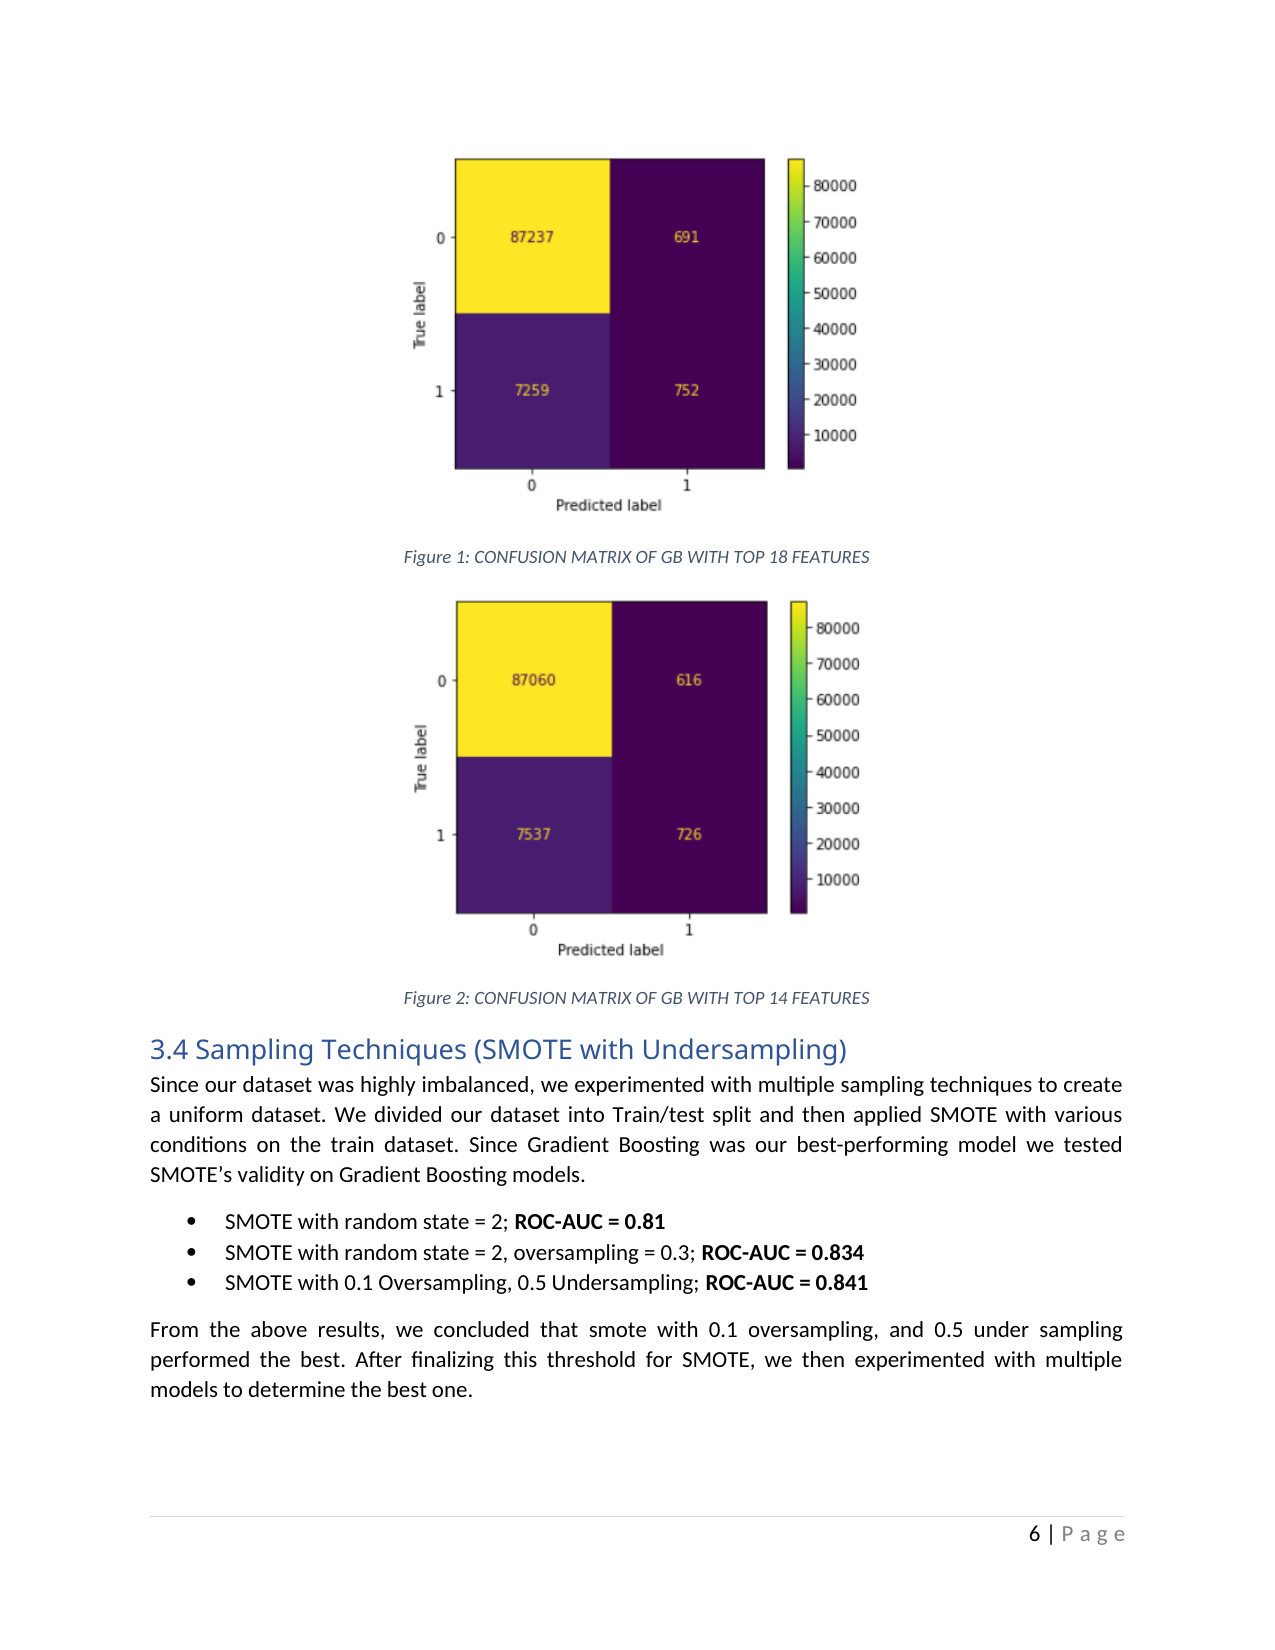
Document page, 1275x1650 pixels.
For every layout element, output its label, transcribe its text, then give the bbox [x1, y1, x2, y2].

picture [402, 150, 873, 527]
list SMOTE with 0.1 Oversampling, 0.5 Undersampling; ROC-AUC = 0.841 [187, 1268, 1125, 1296]
text Since our dataset was highly imbalanced, we experimented with multiple sampling techniques to create a uniform dataset. We divided our dataset into Train/test split and then applied SMOTE with various conditions on the train dataset. Since Gradient Boosting was our best-performing model we tested SMOTE’s validity on Gradient Boosting models. [150, 1070, 1125, 1189]
text Figure 2: CONFUSION MATRIX OF GB WITH TOP 14 FEATURES [150, 986, 1125, 1009]
list SMOTE with random state = 2; ROC-AUC = 0.81 [187, 1207, 1125, 1236]
text From the above results, we concluded that smote with 0.1 oversampling, and 0.5 under sampling performed the best. After finalizing this threshold for SMOTE, we then experimented with multiple models to determine the best one. [150, 1315, 1125, 1403]
list SMOTE with random state = 2, oversampling = 0.3; ROC-AUC = 0.834 [187, 1238, 1125, 1266]
text Figure 1: CONFUSION MATRIX OF GB WITH TOP 18 FEATURES [150, 545, 1125, 568]
picture [401, 588, 874, 968]
subtitle 3.4 Sampling Techniques (SMOTE with Undersampling) [150, 1030, 1125, 1067]
